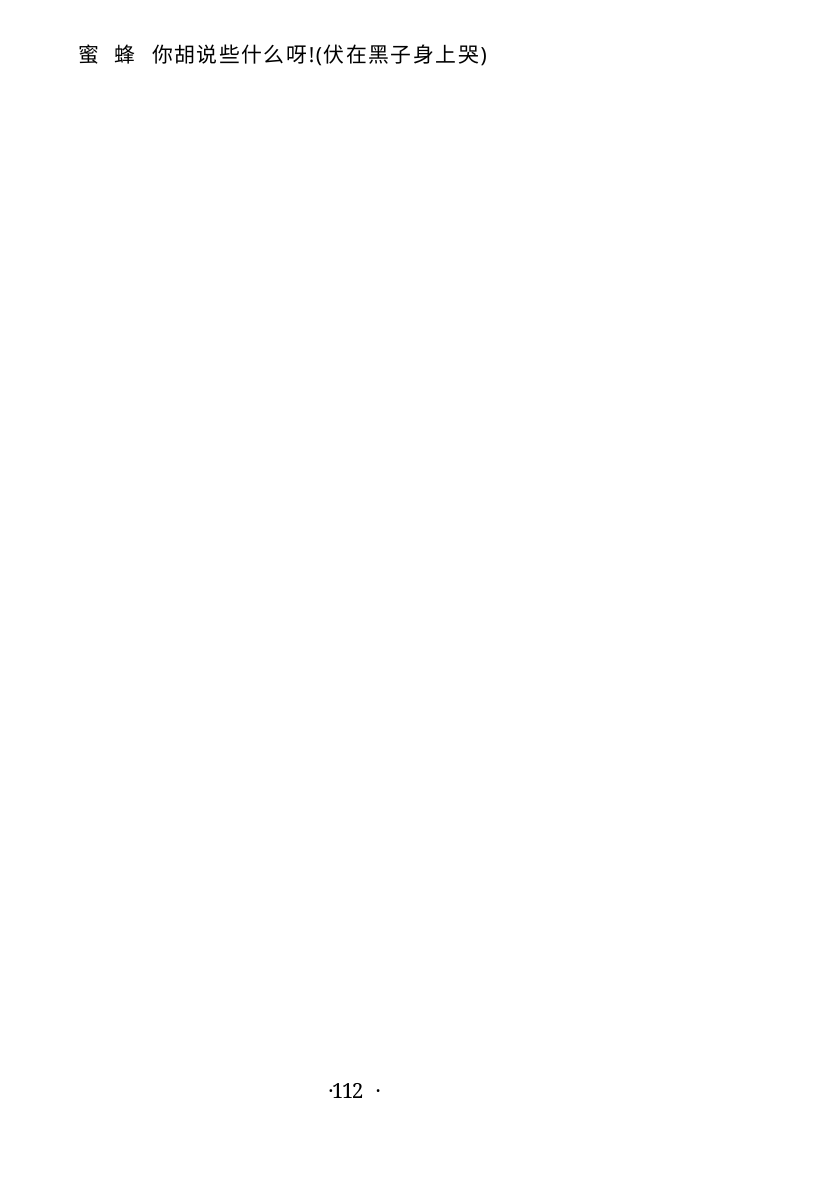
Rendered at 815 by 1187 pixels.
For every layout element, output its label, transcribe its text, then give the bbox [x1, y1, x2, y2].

text 蜜 蜂 你胡说些什么呀!(伏在黑子身上哭) [78, 42, 692, 68]
